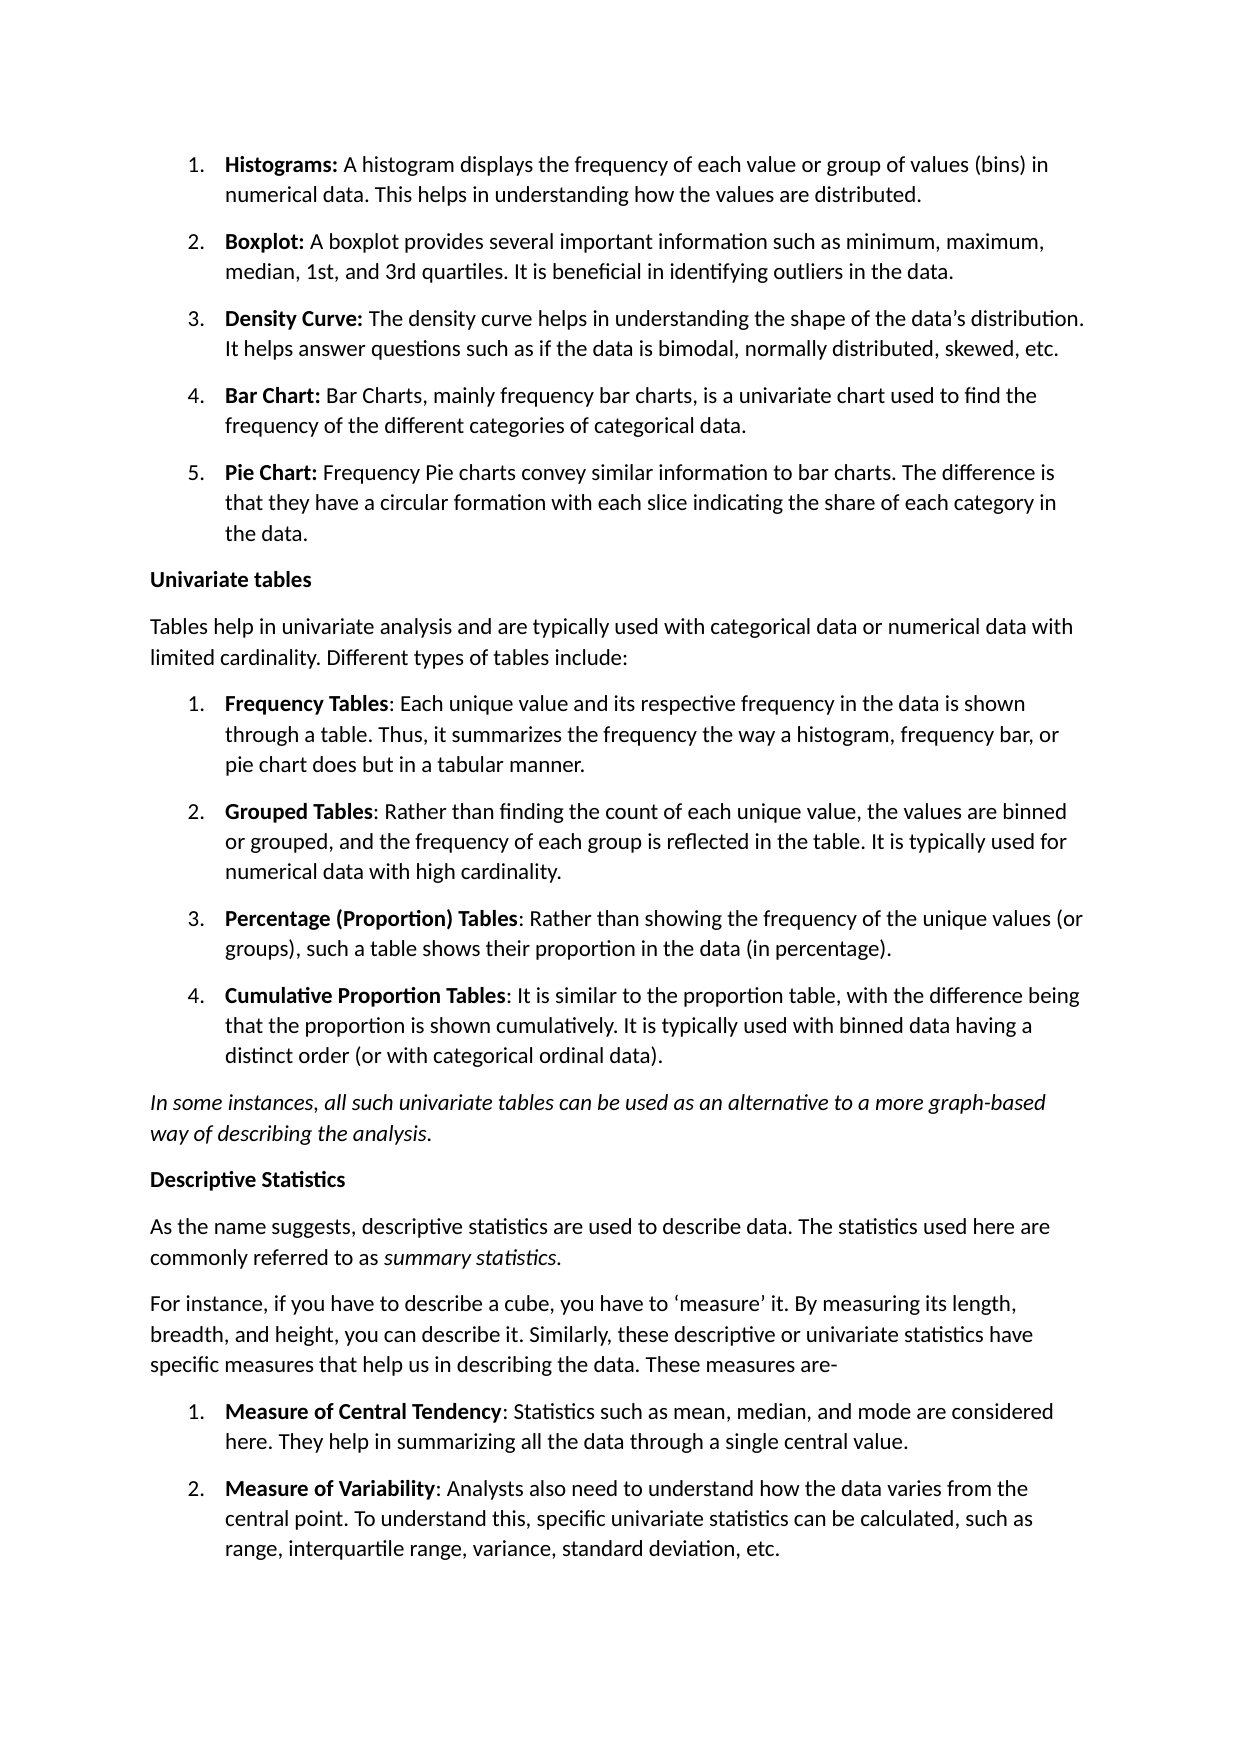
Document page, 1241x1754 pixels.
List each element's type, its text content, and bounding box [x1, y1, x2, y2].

list Bar Chart: Bar Charts, mainly frequency bar charts, is a univariate chart used to find the frequency of the different categories of categorical data. [187, 381, 1090, 439]
list Pie Chart: Frequency Pie charts convey similar information to bar charts. The difference is that they have a circular formation with each slice indicating the share of each category in the data. [187, 458, 1090, 547]
text Descriptive Statistics [150, 1166, 1090, 1194]
text In some instances, all such univariate tables can be used as an alternative to a more graph-based way of describing the analysis. [150, 1088, 1090, 1147]
list Histograms: A histogram displays the frequency of each value or group of values (bins) in numerical data. This helps in understanding how the values are distributed. [187, 150, 1090, 208]
list Percentage (Proportion) Tables: Rather than showing the frequency of the unique values (or groups), such a table shows their proportion in the data (in percentage). [187, 904, 1090, 962]
list Measure of Variability: Analysts also need to understand how the data varies from the central point. To understand this, specific univariate statistics can be calculated, such as range, interquartile range, variance, standard deviation, etc. [187, 1474, 1090, 1562]
list Density Curve: The density curve helps in understanding the shape of the data’s distribution. It helps answer questions such as if the data is bimodal, normally distributed, skewed, etc. [187, 304, 1090, 362]
text As the name suggests, descriptive statistics are used to describe data. The statistics used here are commonly referred to as summary statistics. [150, 1212, 1090, 1271]
text For instance, if you have to describe a cube, you have to ‘measure’ it. By measuring its length, breadth, and height, you can describe it. Similarly, these descriptive or univariate statistics have specific measures that help us in describing the data. These measures are- [150, 1289, 1090, 1378]
list Boxplot: A boxplot provides several important information such as minimum, maximum, median, 1st, and 3rd quartiles. It is beneficial in identifying outliers in the data. [187, 227, 1090, 285]
list Grouped Tables: Rather than finding the count of each unique value, the values are binned or grouped, and the frequency of each group is reflected in the table. It is typically used for numerical data with high cardinality. [187, 797, 1090, 885]
list Measure of Central Tendency: Statistics such as mean, median, and mode are considered here. They help in summarizing all the data through a single central value. [187, 1397, 1090, 1455]
list Cumulative Proportion Tables: It is similar to the proportion table, with the difference being that the proportion is shown cumulatively. It is typically used with binned data having a distinct order (or with categorical ordinal data). [187, 981, 1090, 1070]
list Frequency Tables: Each unique value and its respective frequency in the data is shown through a table. Thus, it summarizes the frequency the way a histogram, frequency bar, or pie chart does but in a tabular manner. [187, 689, 1090, 778]
text Univariate tables [150, 566, 1090, 594]
text Tables help in univariate analysis and are typically used with categorical data or numerical data with limited cardinality. Different types of tables include: [150, 612, 1090, 671]
